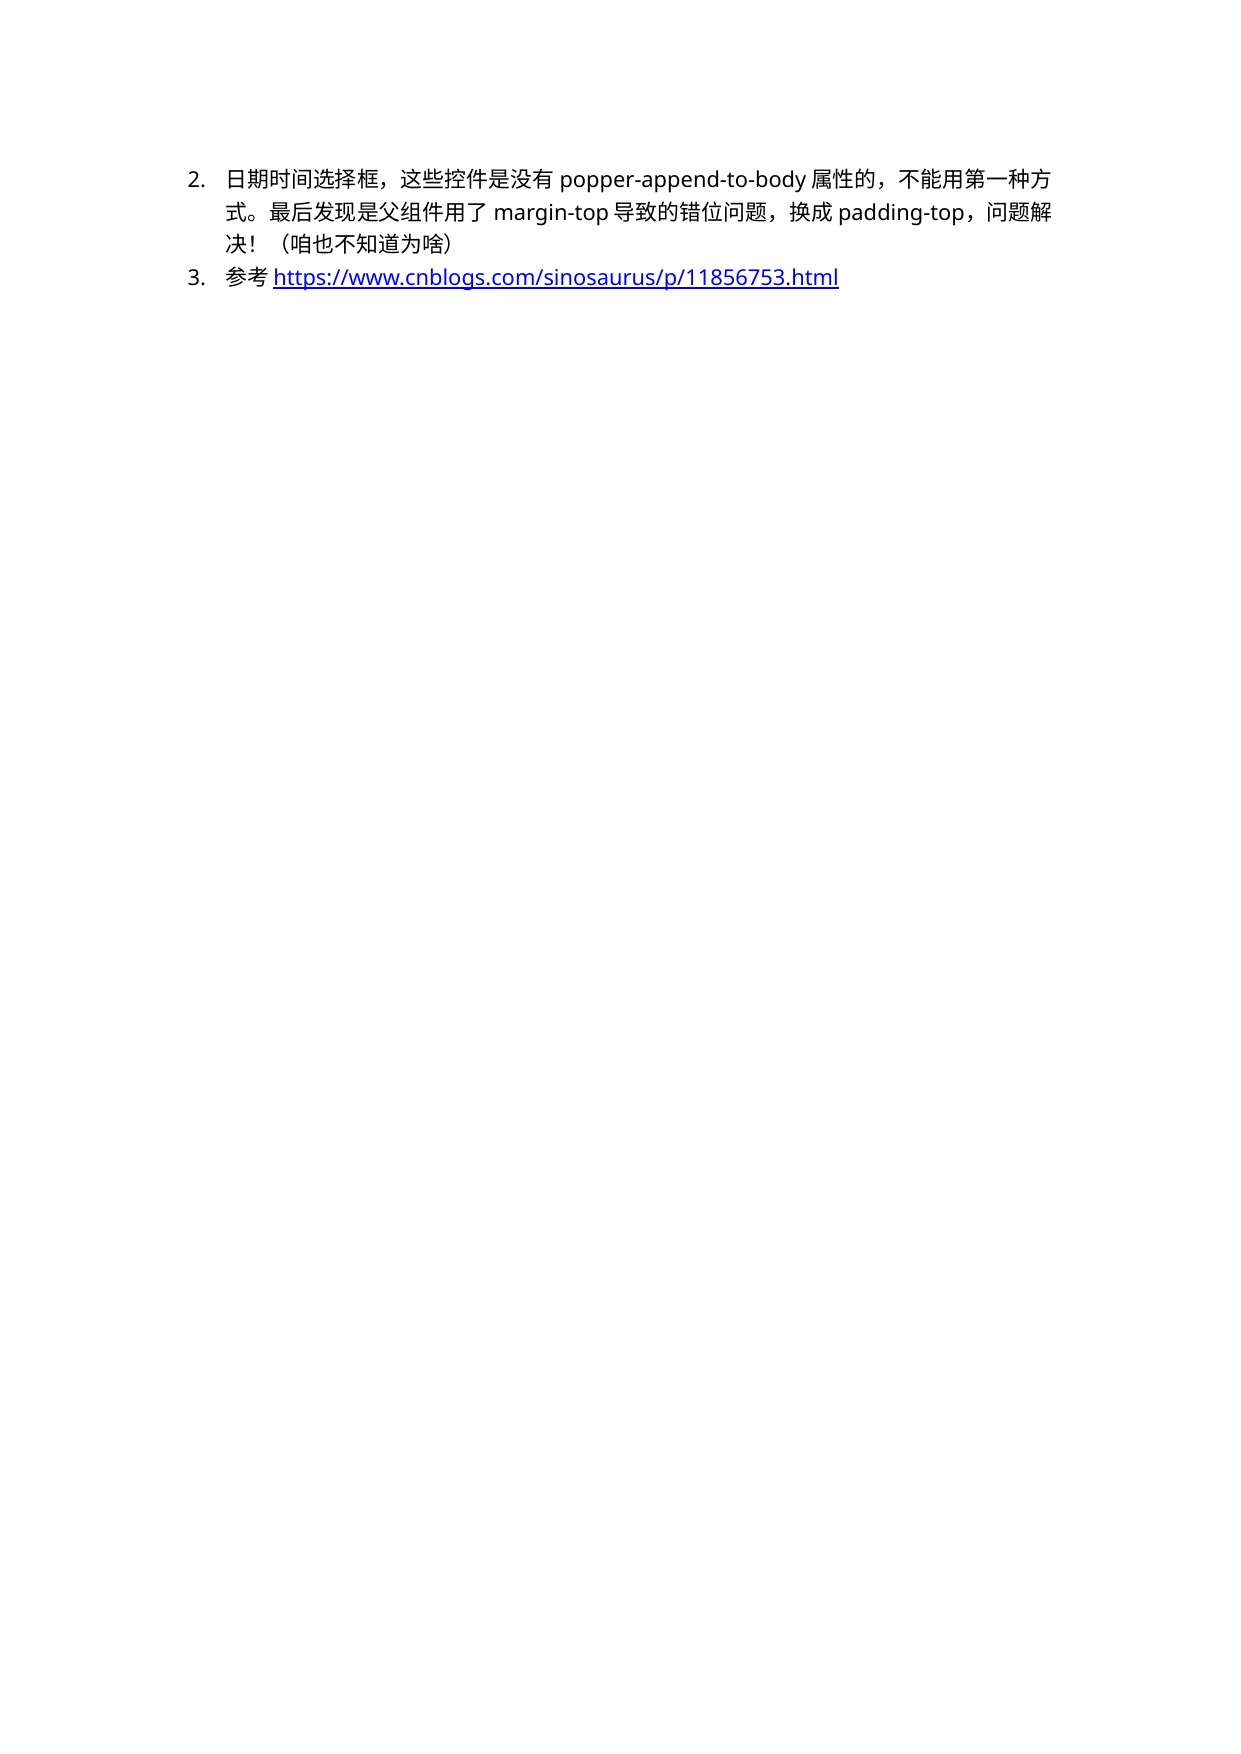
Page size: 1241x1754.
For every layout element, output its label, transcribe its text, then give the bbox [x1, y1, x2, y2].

list 参考https://www.cnblogs.com/sinosaurus/p/11856753.html [187, 259, 1053, 292]
list 日期时间选择框，这些控件是没有popper-append-to-body属性的，不能用第一种方式。最后发现是父组件用了margin-top导致的错位问题，换成padding-top，问题解决！（咱也不知道为啥） [187, 162, 1053, 259]
